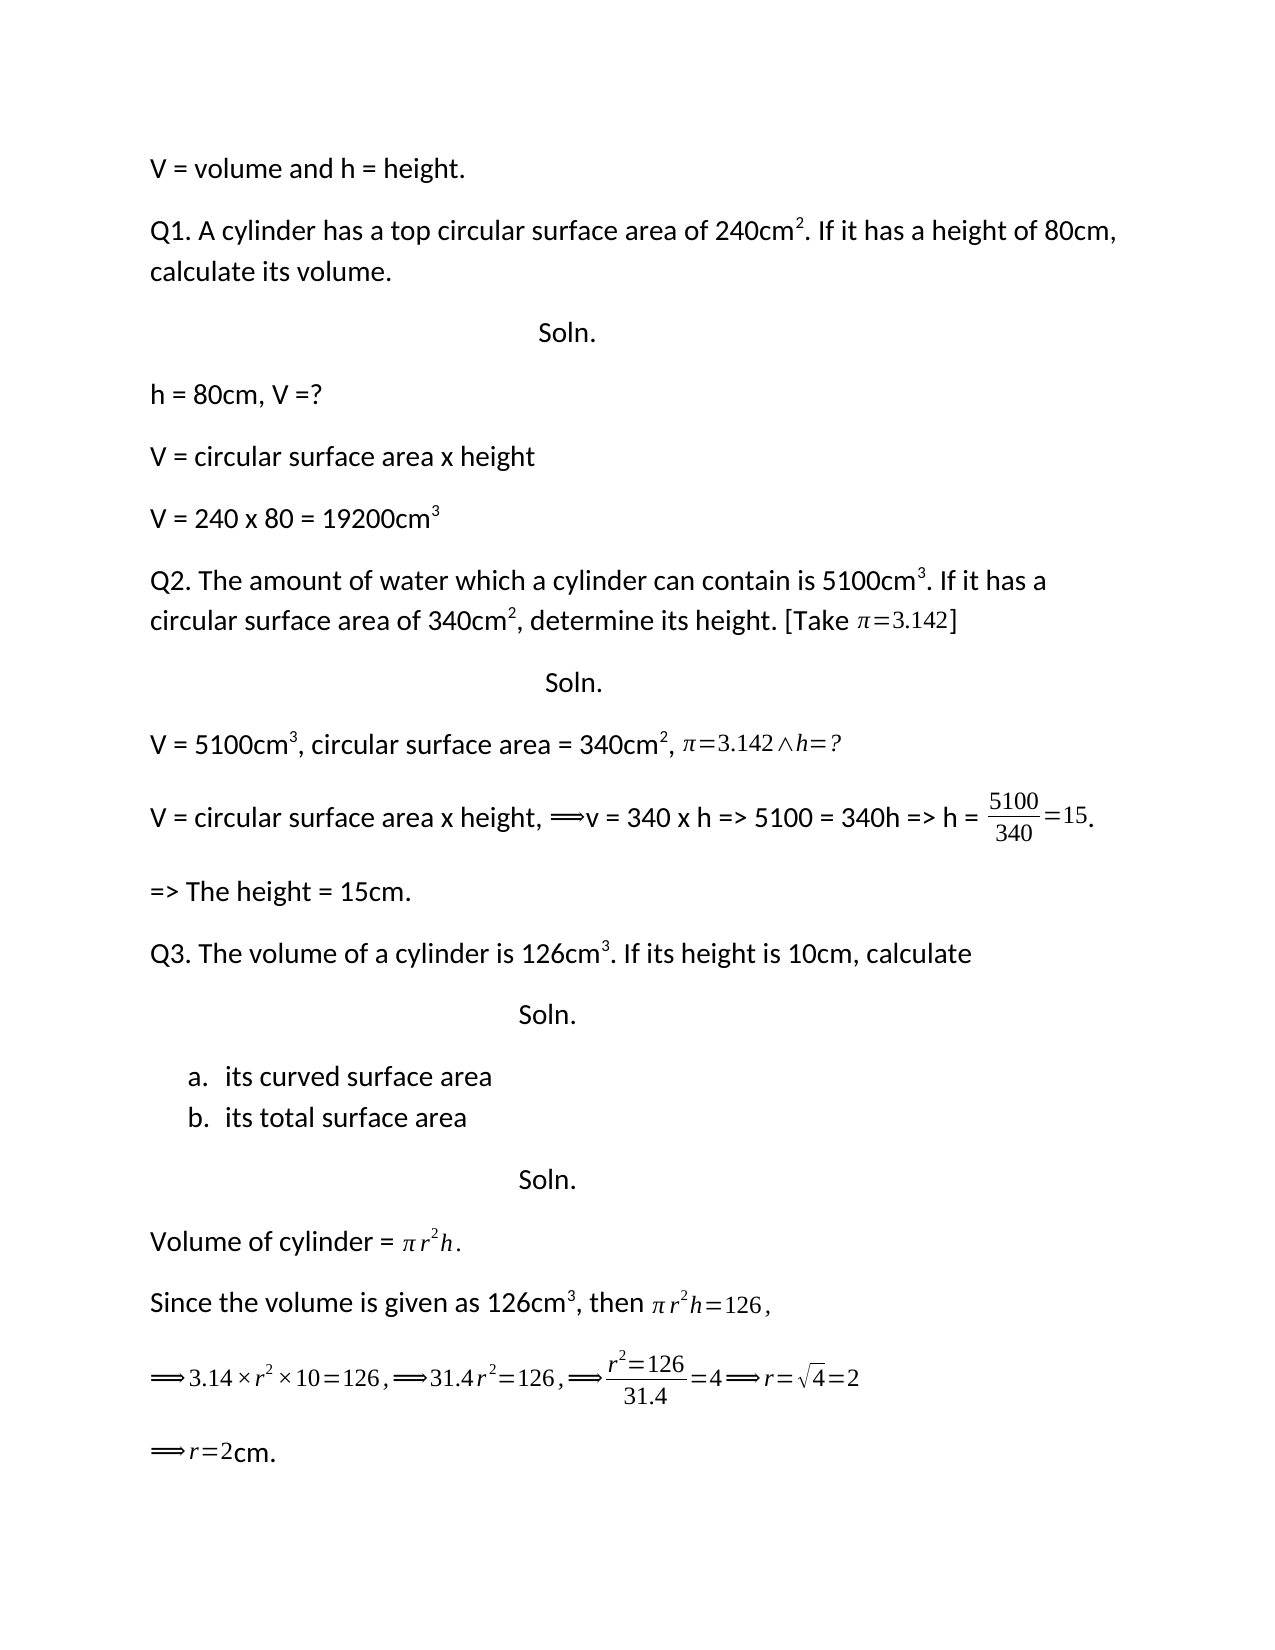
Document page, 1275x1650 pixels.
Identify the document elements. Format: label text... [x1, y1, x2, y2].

text => The height = 15cm. [150, 873, 1125, 908]
text V = circular surface area x height, v = 340 x h => 5100 = 340h => h = . [150, 788, 1125, 847]
text Volume of cylinder = [150, 1223, 1125, 1258]
text Q3. The volume of a cylinder is 126cm3. If its height is 10cm, calculate [150, 935, 1125, 970]
list its curved surface area [187, 1058, 1125, 1094]
text Q2. The amount of water which a cylinder can contain is 5100cm3. If it has a circular surface area of 340cm2, determine its height. [Take ] [150, 562, 1125, 638]
text h = 80cm, V =? [150, 376, 1125, 412]
text Soln. [150, 996, 1125, 1032]
text V = volume and h = height. [150, 150, 1125, 186]
text Soln. [150, 664, 1125, 700]
text V = 240 x 80 = 19200cm3 [150, 500, 1125, 535]
text Soln. [150, 1161, 1125, 1197]
text Q1. A cylinder has a top circular surface area of 240cm2. If it has a height of 80cm, calculate its volume. [150, 212, 1125, 288]
text cm. [150, 1434, 1125, 1469]
text Soln. [150, 314, 1125, 350]
text V = 5100cm3, circular surface area = 340cm2, [150, 726, 1125, 762]
text V = circular surface area x height [150, 438, 1125, 474]
list its total surface area [187, 1099, 1125, 1135]
text Since the volume is given as 126cm3, then [150, 1284, 1125, 1320]
